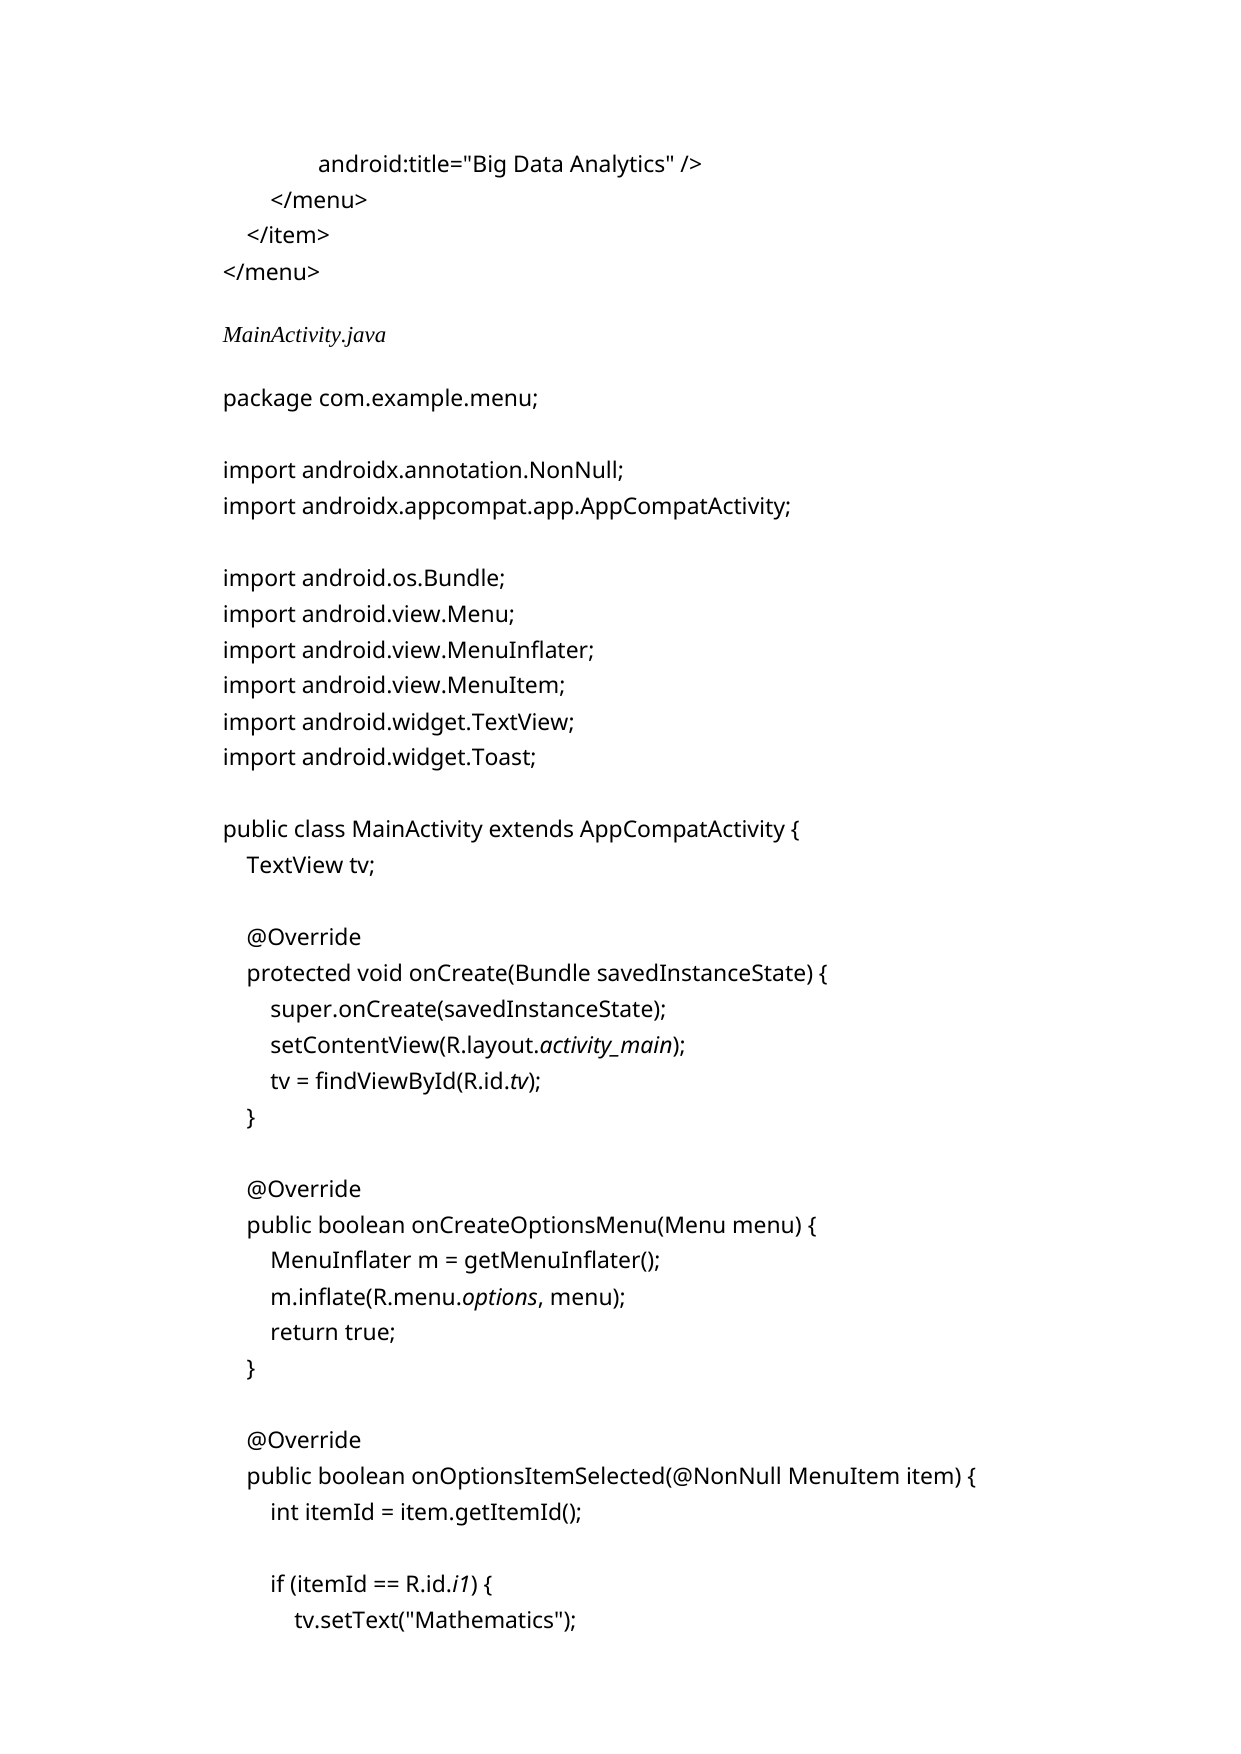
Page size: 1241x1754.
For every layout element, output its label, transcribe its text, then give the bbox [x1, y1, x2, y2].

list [223, 148, 1093, 287]
list MainActivity.java [223, 322, 1093, 348]
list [223, 382, 1093, 1635]
